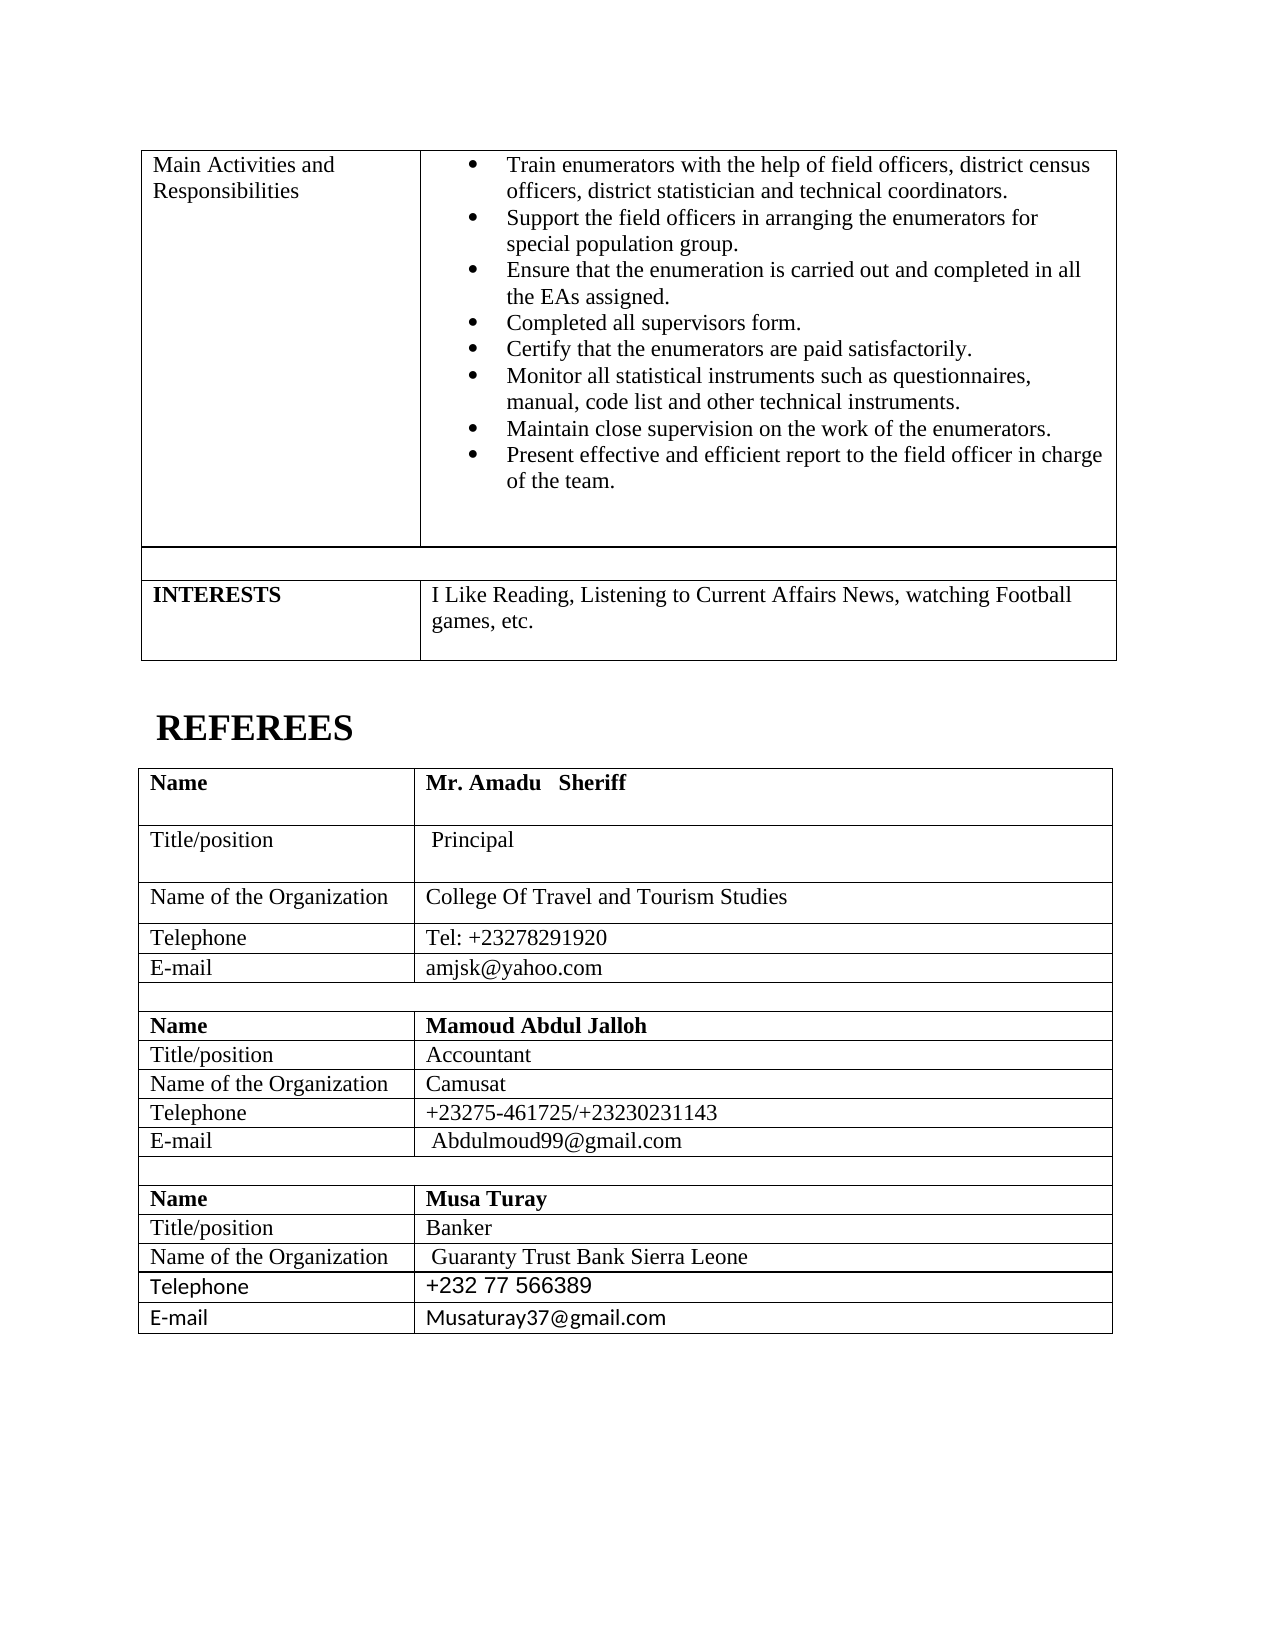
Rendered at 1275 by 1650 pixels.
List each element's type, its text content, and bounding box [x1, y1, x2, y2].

table_cell Train enumerators with the help of field officers, district census officers, district statistician and technical coordinators. Support the field officers in arranging the enumerators for special population group. Ensure that the enumeration is carried out and completed in all the EAs assigned. Completed all supervisors form. Certify that the enumerators are paid satisfactorily. Monitor all statistical instruments such as questionnaires, manual, code list and other technical instruments. Maintain close supervision on the work of the enumerators. Present effective and efficient report to the field officer in charge of the team. [421, 151, 1116, 546]
table_cell Guaranty Trust Bank Sierra Leone [415, 1244, 1112, 1271]
table_cell Principal [415, 826, 1112, 882]
table_cell [139, 983, 1112, 1011]
table_cell Name of the Organization [139, 883, 414, 923]
table_cell Musa Turay [415, 1186, 1112, 1213]
table_cell [139, 1157, 1112, 1184]
table_cell College Of Travel and Tourism Studies [415, 883, 1112, 923]
table_cell Title/position [139, 1215, 414, 1242]
table_header Name [139, 769, 414, 825]
table_cell Mamoud Abdul Jalloh [415, 1012, 1112, 1040]
table_cell Name of the Organization [139, 1244, 414, 1271]
table_cell Telephone [139, 1099, 414, 1127]
table_cell [142, 548, 1116, 580]
table_cell Camusat [415, 1070, 1112, 1098]
table_cell Telephone [139, 1273, 414, 1302]
table_header Mr. Amadu Sheriff [415, 769, 1112, 825]
table_cell Main Activities and Responsibilities [142, 151, 420, 546]
table_cell Name [139, 1012, 414, 1040]
table_cell E-mail [139, 954, 414, 982]
table_cell +23275-461725/+23230231143 [415, 1099, 1112, 1127]
table_cell INTERESTS [142, 581, 420, 660]
table_cell Title/position [139, 826, 414, 882]
table_cell Accountant [415, 1041, 1112, 1069]
table_cell Name [139, 1186, 414, 1213]
table_cell E-mail [139, 1303, 414, 1333]
table_cell Abdulmoud99@gmail.com [415, 1128, 1112, 1156]
table_cell Banker [415, 1215, 1112, 1242]
table_cell I Like Reading, Listening to Current Affairs News, watching Football games, etc. [421, 581, 1116, 660]
table_cell Title/position [139, 1041, 414, 1069]
table_cell E-mail [139, 1128, 414, 1156]
text REFEREES [150, 706, 1125, 749]
table_cell amjsk@yahoo.com [415, 954, 1112, 982]
table_cell Telephone [139, 924, 414, 953]
table_cell Musaturay37@gmail.com [415, 1303, 1112, 1333]
table_cell +232 77 566389 [415, 1273, 1112, 1302]
table_cell Name of the Organization [139, 1070, 414, 1098]
table_cell Tel: +23278291920 [415, 924, 1112, 953]
